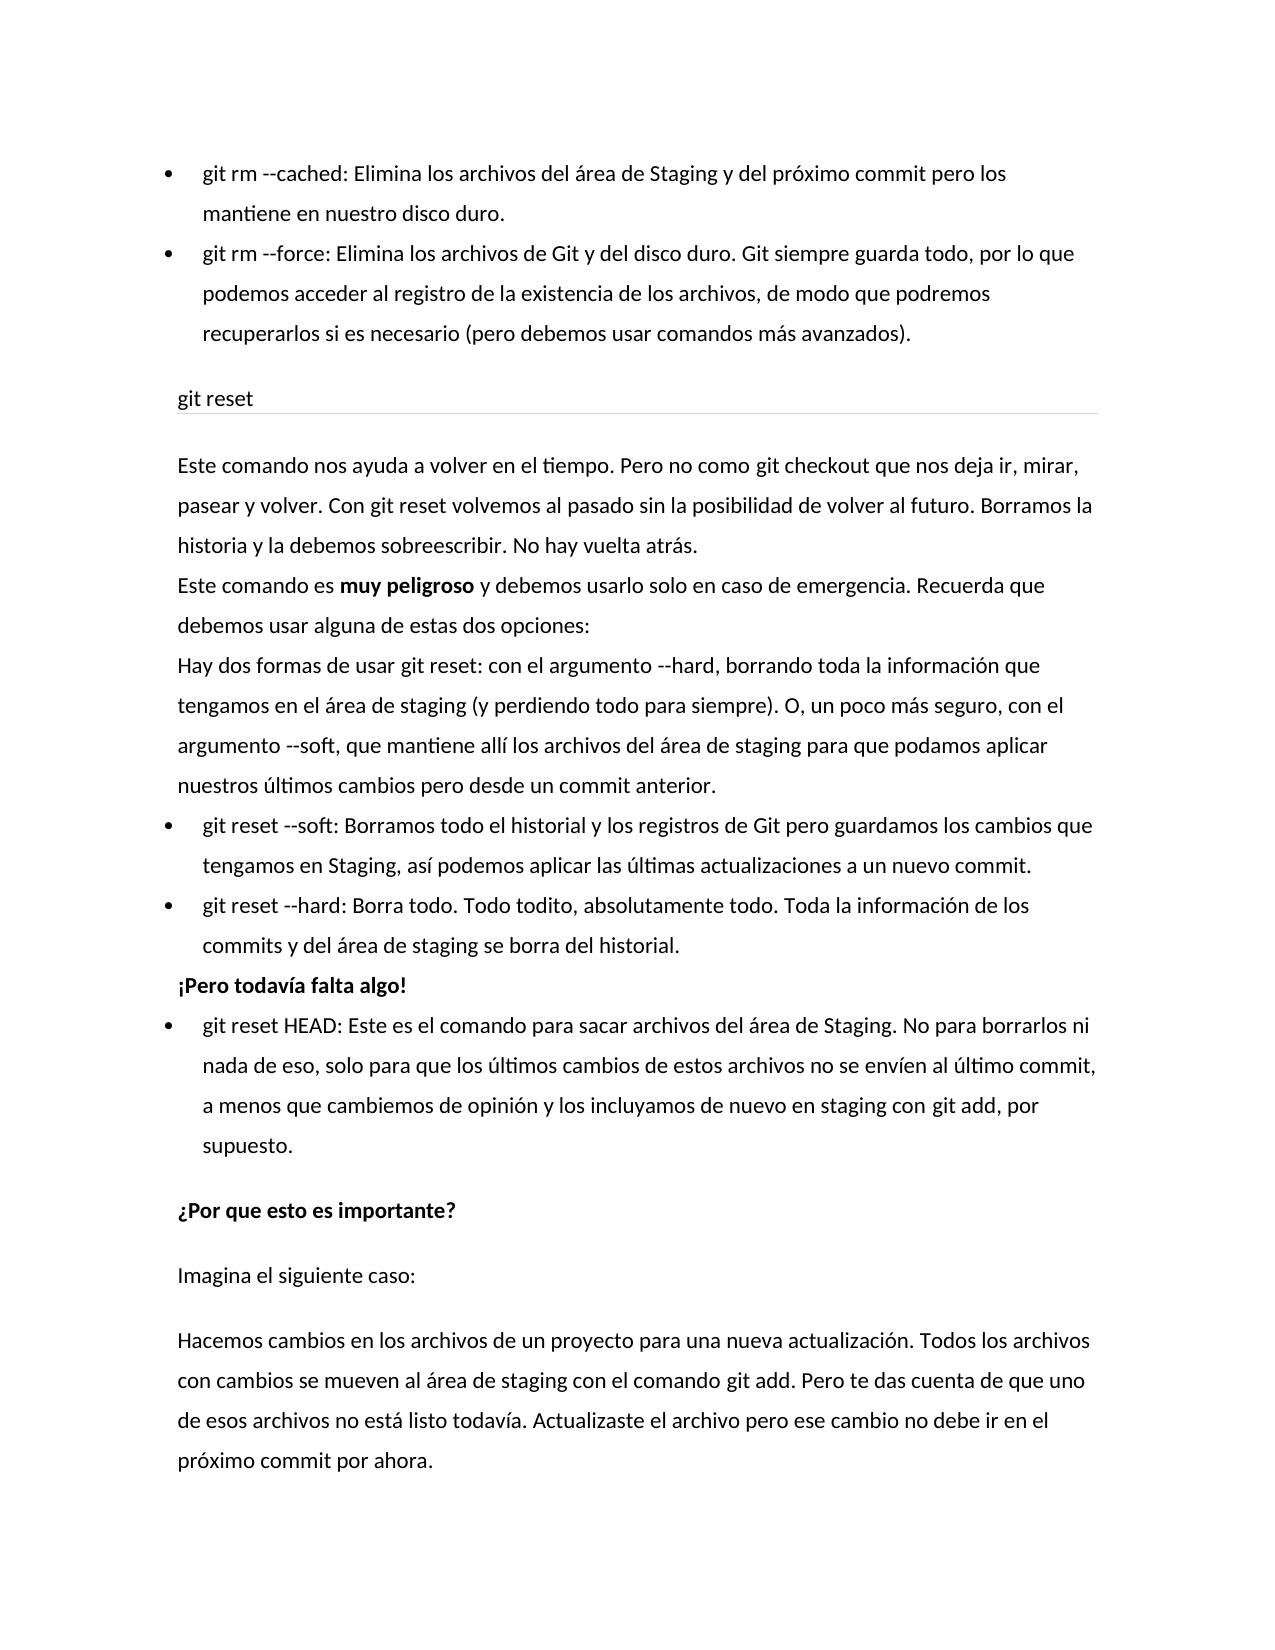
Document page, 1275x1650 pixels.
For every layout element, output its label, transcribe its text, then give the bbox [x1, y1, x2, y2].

text Este comando nos ayuda a volver en el tiempo. Pero no como git checkout que nos deja ir, mirar, pasear y volver. Con git reset volvemos al pasado sin la posibilidad de volver al futuro. Borramos la historia y la debemos sobreescribir. No hay vuelta atrás. [177, 439, 1098, 559]
list git rm --force: Elimina los archivos de Git y del disco duro. Git siempre guarda todo, por lo que podemos acceder al registro de la existencia de los archivos, de modo que podremos recuperarlos si es necesario (pero debemos usar comandos más avanzados). [165, 228, 1098, 348]
subtitle ¿Por que esto es importante? [177, 1184, 1098, 1224]
list git reset --soft: Borramos todo el historial y los registros de Git pero guardamos los cambios que tengamos en Staging, así podemos aplicar las últimas actualizaciones a un nuevo commit. [165, 799, 1098, 879]
text Este comando es muy peligroso y debemos usarlo solo en caso de emergencia. Recuerda que debemos usar alguna de estas dos opciones: [177, 559, 1098, 639]
text ¡Pero todavía falta algo! [177, 959, 1098, 999]
text Imagina el siguiente caso: [177, 1249, 1098, 1289]
list git reset HEAD: Este es el comando para sacar archivos del área de Staging. No para borrarlos ni nada de eso, solo para que los últimos cambios de estos archivos no se envíen al último commit, a menos que cambiemos de opinión y los incluyamos de nuevo en staging con git add, por supuesto. [165, 999, 1098, 1159]
list git rm --cached: Elimina los archivos del área de Staging y del próximo commit pero los mantiene en nuestro disco duro. [165, 148, 1098, 228]
text Hacemos cambios en los archivos de un proyecto para una nueva actualización. Todos los archivos con cambios se mueven al área de staging con el comando git add. Pero te das cuenta de que uno de esos archivos no está listo todavía. Actualizaste el archivo pero ese cambio no debe ir en el próximo commit por ahora. [177, 1314, 1098, 1474]
subtitle git reset [177, 373, 1098, 413]
list git reset --hard: Borra todo. Todo todito, absolutamente todo. Toda la información de los commits y del área de staging se borra del historial. [165, 879, 1098, 959]
text Hay dos formas de usar git reset: con el argumento --hard, borrando toda la información que tengamos en el área de staging (y perdiendo todo para siempre). O, un poco más seguro, con el argumento --soft, que mantiene allí los archivos del área de staging para que podamos aplicar nuestros últimos cambios pero desde un commit anterior. [177, 639, 1098, 799]
